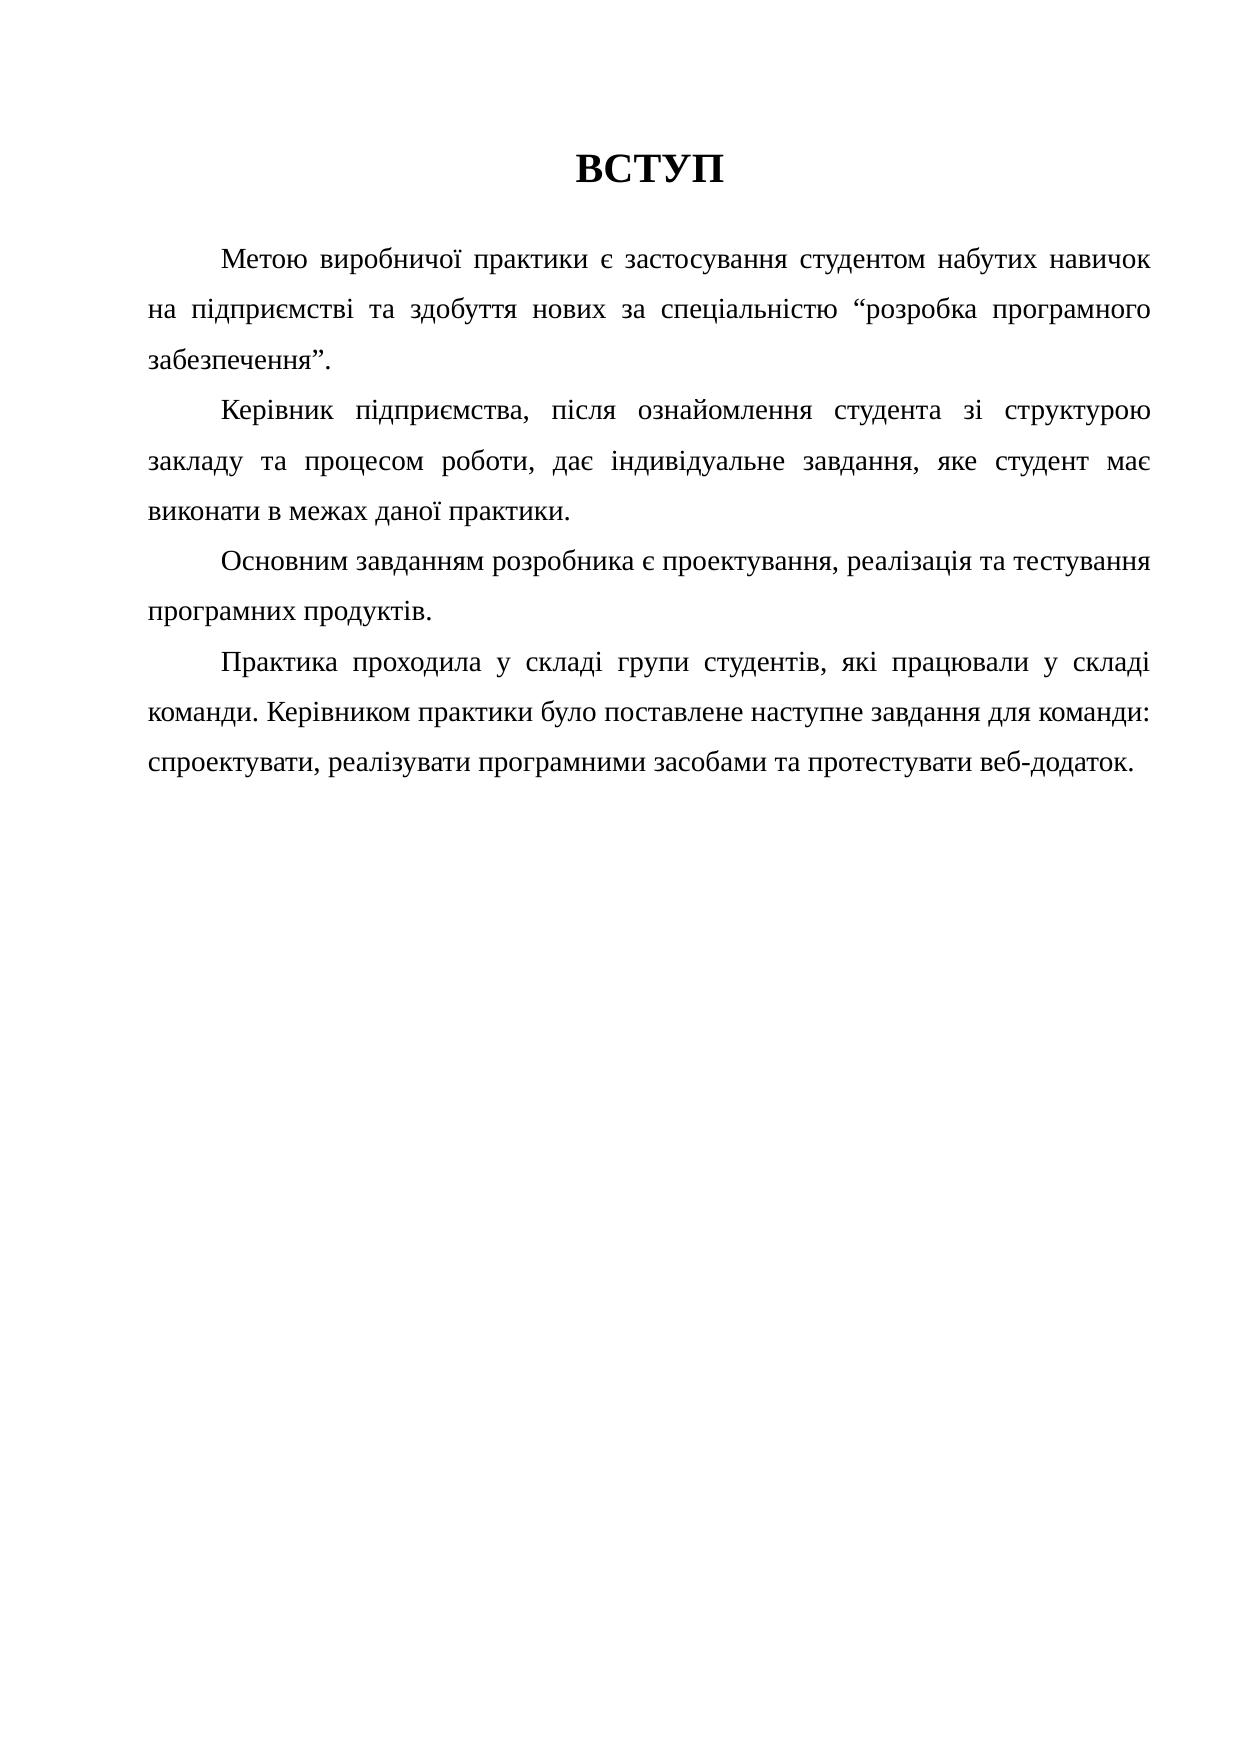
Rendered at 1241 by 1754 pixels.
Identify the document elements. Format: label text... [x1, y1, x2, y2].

subtitle ВСТУП [148, 143, 1152, 191]
text Метою виробничої практики є застосування студентом набутих навичок на підприємстві та здобуття нових за спеціальністю “розробка програмного забезпечення”. [148, 241, 1152, 376]
text Практика проходила у складі групи студентів, які працювали у складі команди. Керівником практики було поставлене наступне завдання для команди: спроектувати, реалізувати програмними засобами та протестувати веб-додаток. [148, 644, 1152, 778]
text Керівник підприємства, після ознайомлення студента зі структурою закладу та процесом роботи, дає індивідуальне завдання, яке студент має виконати в межах даної практики. [148, 392, 1152, 526]
text Основним завданням розробника є проектування, реалізація та тестування програмних продуктів. [148, 543, 1152, 627]
